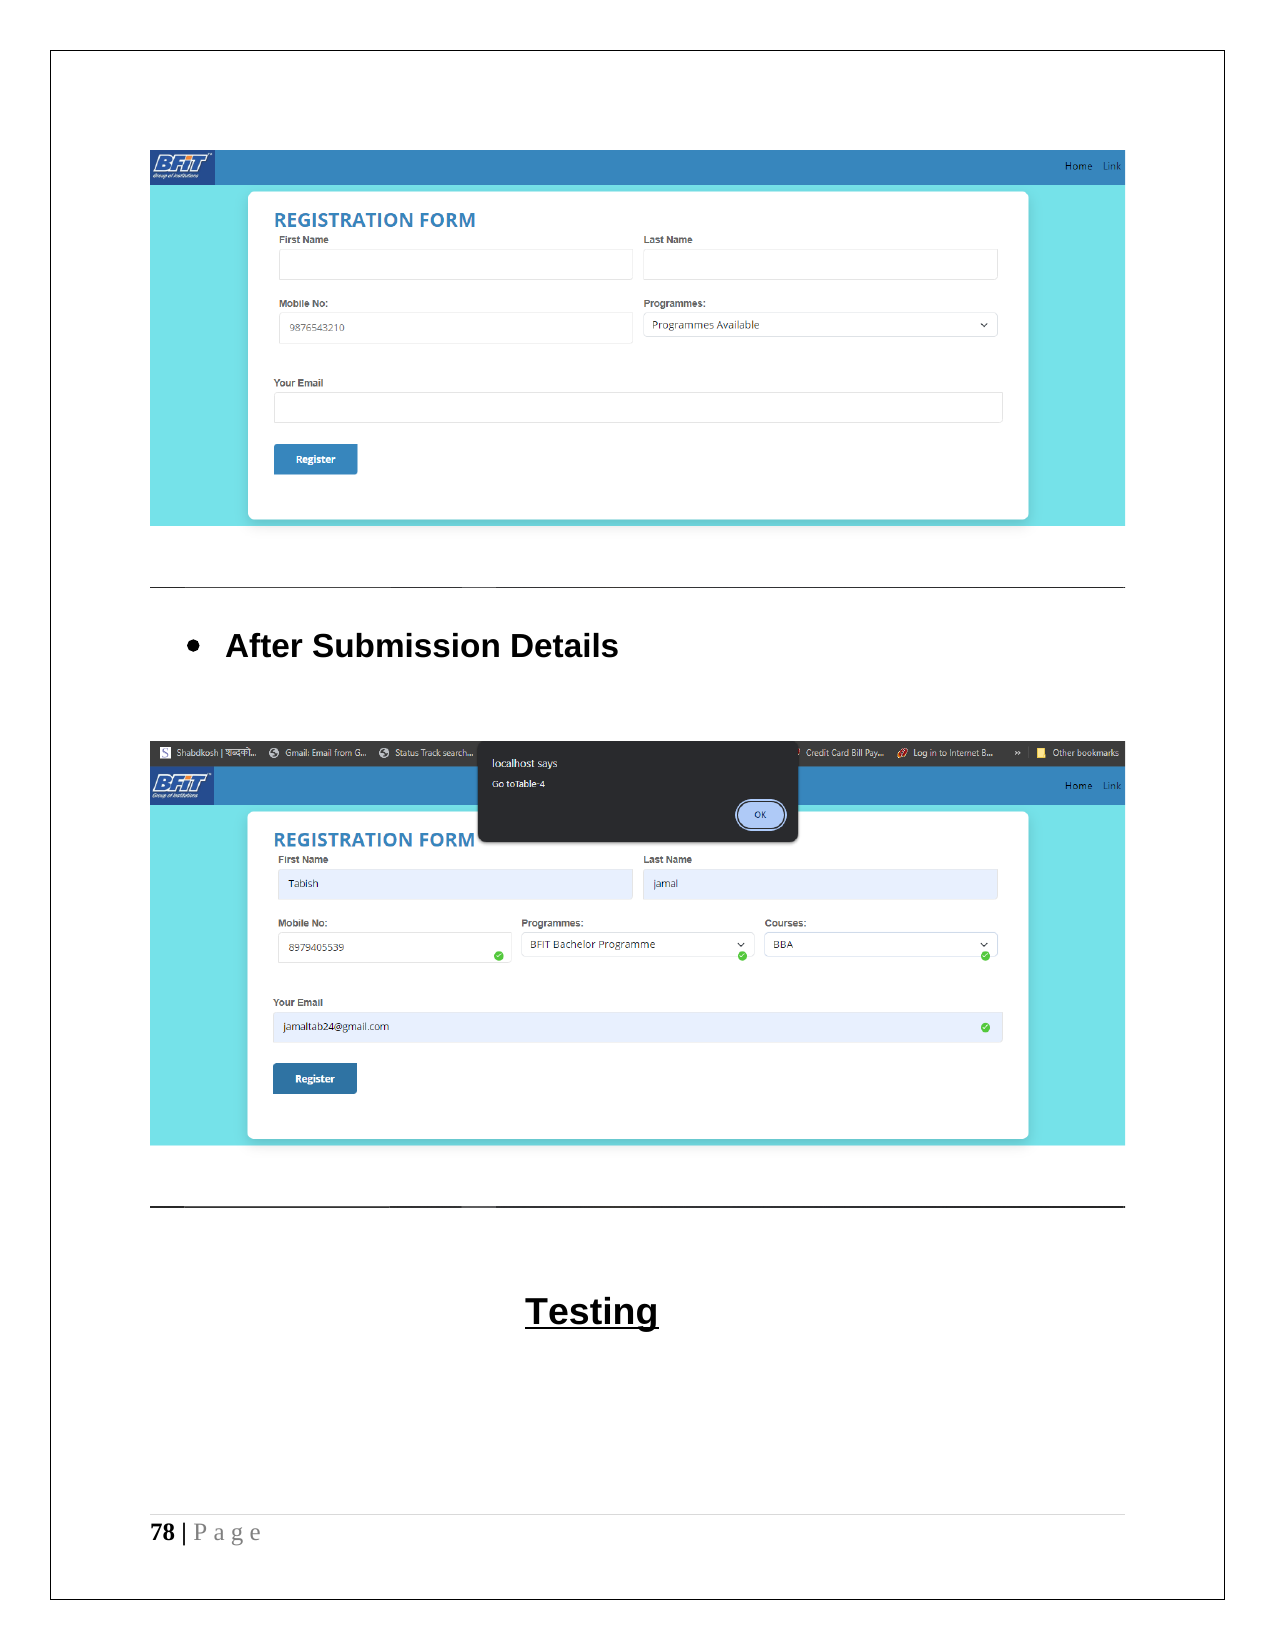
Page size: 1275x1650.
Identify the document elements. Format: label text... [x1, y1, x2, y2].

text Testing [450, 1289, 1125, 1332]
picture [150, 741, 1125, 1208]
list After Submission Details [187, 626, 1125, 664]
picture [150, 150, 1125, 588]
